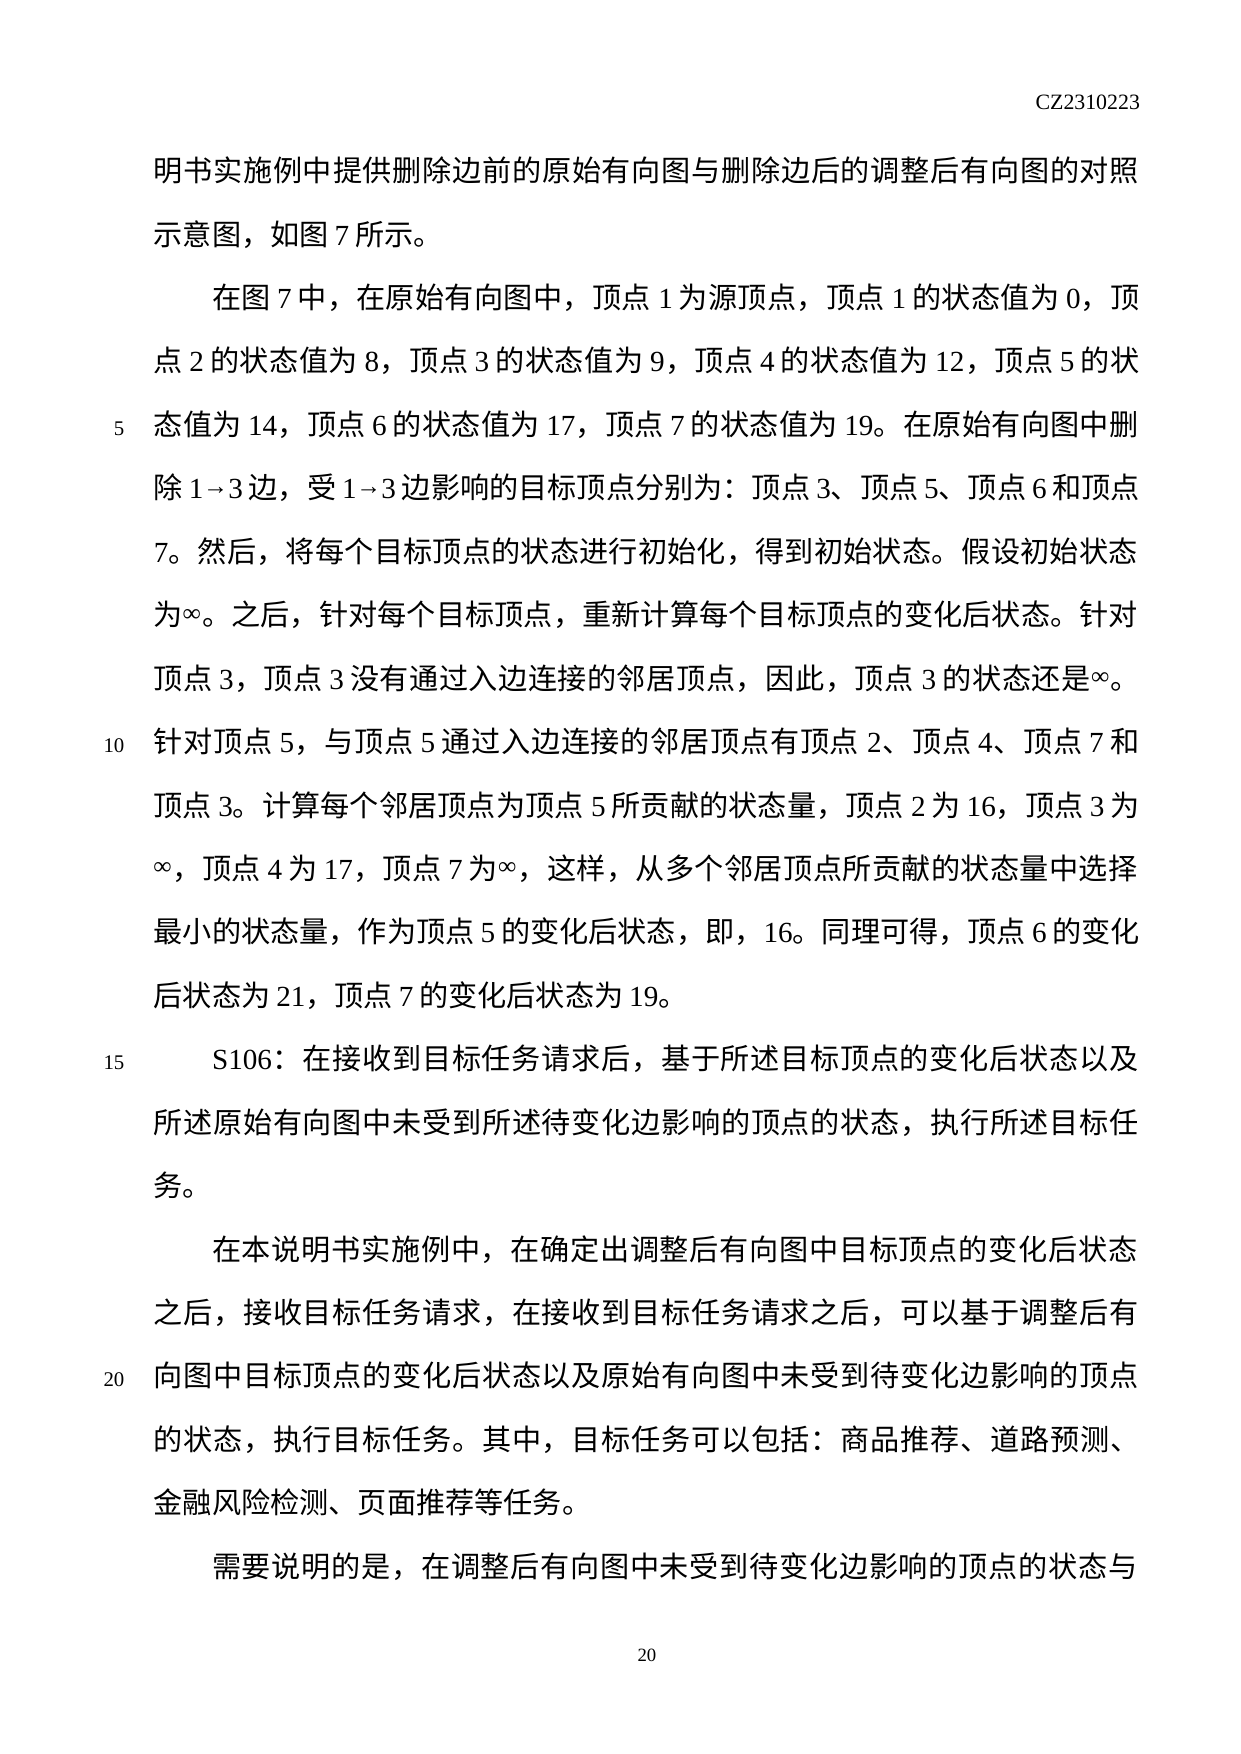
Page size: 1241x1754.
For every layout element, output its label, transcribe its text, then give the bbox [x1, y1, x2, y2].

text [153, 1543, 1140, 1586]
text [153, 148, 1140, 253]
text S106：在接收到目标任务请求后，基于所述目标顶点的变化后状态以及所述原始有向图中未受到所述待变化边影响的顶点的状态，执行所述目标任务。 [153, 1036, 1140, 1205]
text 在图7中，在原始有向图中，顶点1为源顶点，顶点1的状态值为0，顶点2的状态值为8，顶点3的状态值为9，顶点4的状态值为12，顶点5的状态值为14，顶点6的状态值为17，顶点7的状态值为19。在原始有向图中删除13边，受13边影响的目标顶点分别为：顶点3、顶点5、顶点6和顶点7。然后，将每个目标顶点的状态进行初始化，得到初始状态。假设初始状态为。之后，针对每个目标顶点，重新计算每个目标顶点的变化后状态。针对顶点3，顶点3没有通过入边连接的邻居顶点，因此，顶点3的状态还是。针对顶点5，与顶点5通过入边连接的邻居顶点有顶点2、顶点4、顶点7和顶点3。计算每个邻居顶点为顶点5所贡献的状态量，顶点2为16，顶点3为，顶点4为17，顶点7为，这样，从多个邻居顶点所贡献的状态量中选择最小的状态量，作为顶点5的变化后状态，即，16。同理可得，顶点6的变化后状态为21，顶点7的变化后状态为19。 [153, 274, 1140, 1015]
text 在本说明书实施例中，在确定出调整后有向图中目标顶点的变化后状态之后，接收目标任务请求，在接收到目标任务请求之后，可以基于调整后有向图中目标顶点的变化后状态以及原始有向图中未受到待变化边影响的顶点的状态，执行目标任务。其中，目标任务可以包括：商品推荐、道路预测、金融风险检测、页面推荐等任务。 [153, 1226, 1140, 1522]
